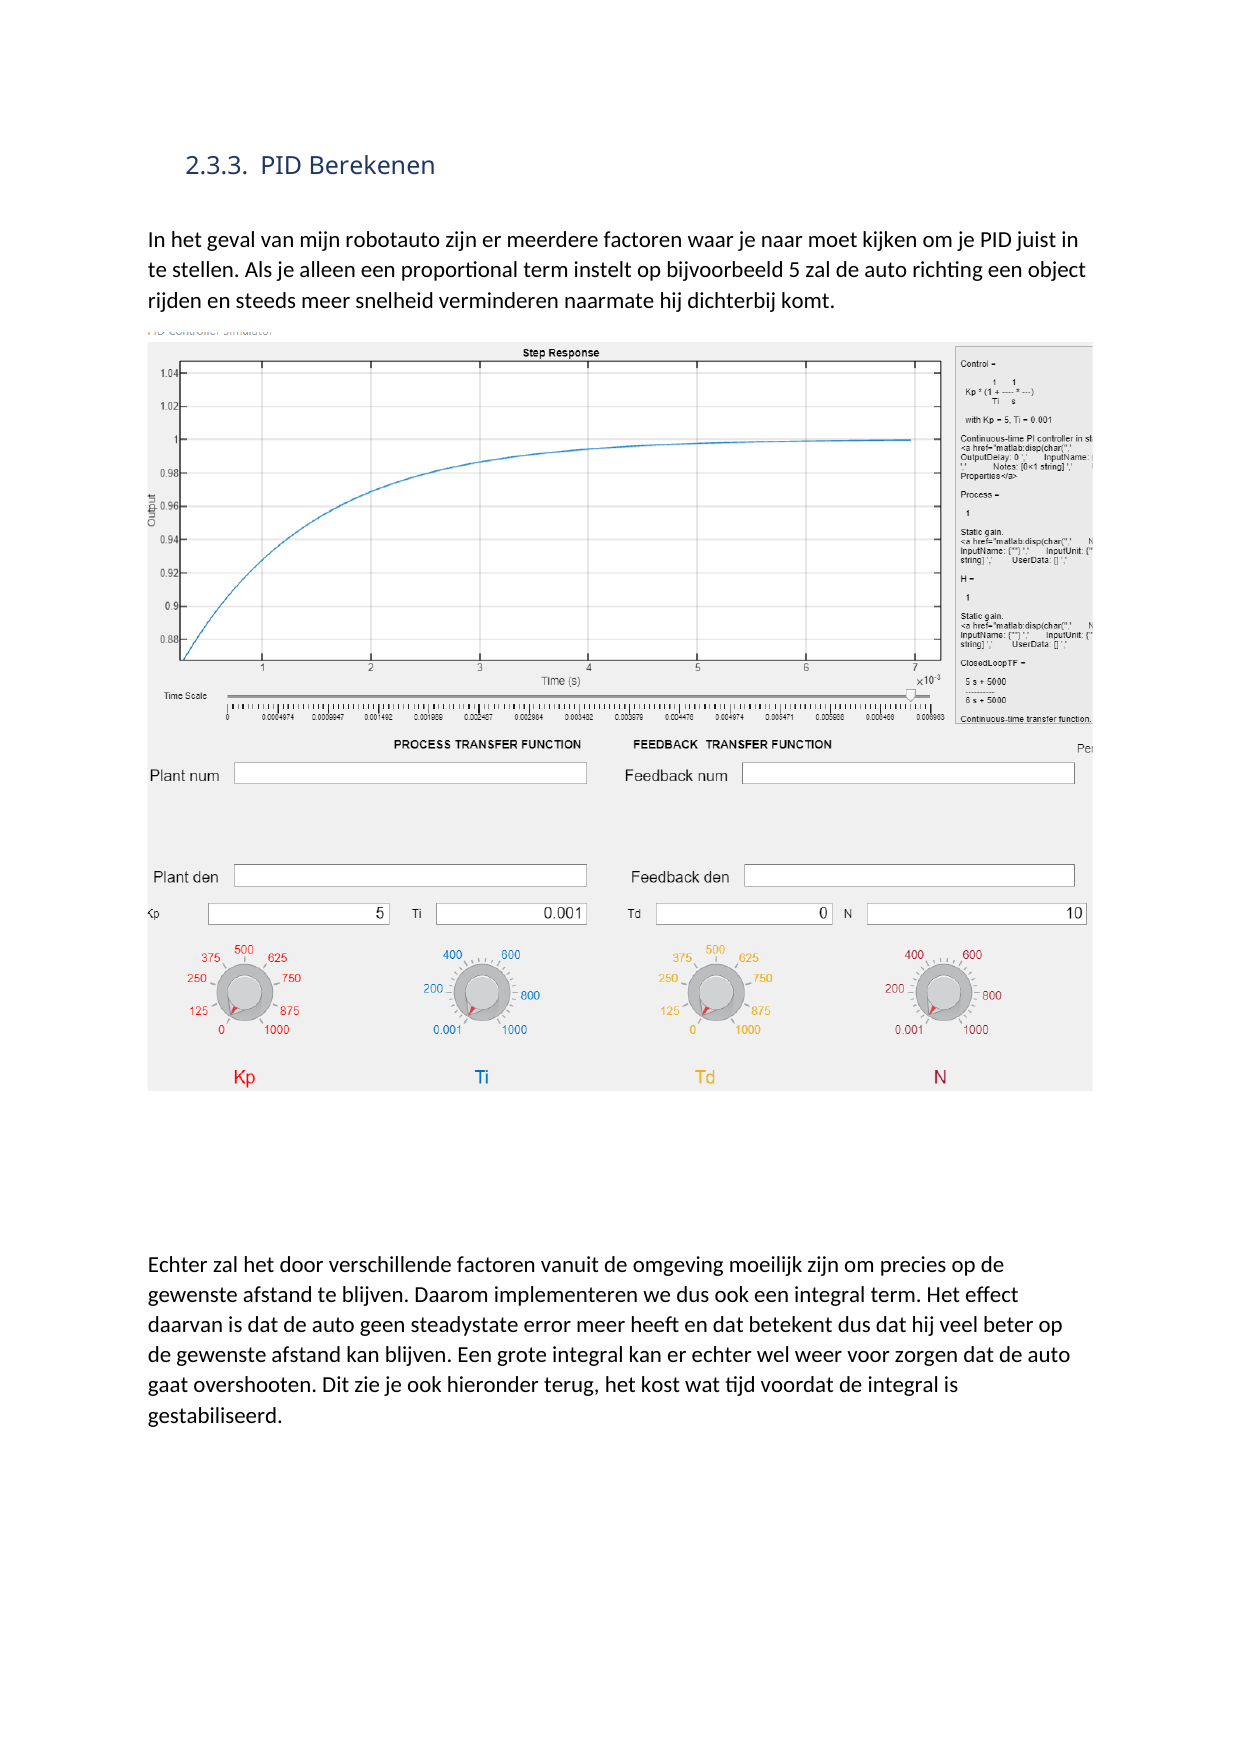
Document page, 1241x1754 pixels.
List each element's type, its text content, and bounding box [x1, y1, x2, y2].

subtitle PID Berekenen [185, 148, 1093, 182]
text In het geval van mijn robotauto zijn er meerdere factoren waar je naar moet kijken om je PID juist in te stellen. Als je alleen een proportional term instelt op bijvoorbeeld 5 zal de auto richting een object rijden en steeds meer snelheid verminderen naarmate hij dichterbij komt. [148, 225, 1093, 314]
text Echter zal het door verschillende factoren vanuit de omgeving moeilijk zijn om precies op de gewenste afstand te blijven. Daarom implementeren we dus ook een integral term. Het effect daarvan is dat de auto geen steadystate error meer heeft en dat betekent dus dat hij veel beter op de gewenste afstand kan blijven. Een grote integral kan er echter wel weer voor zorgen dat de auto gaat overshooten. Dit zie je ook hieronder terug, het kost wat tijd voordat de integral is gestabiliseerd. [148, 1250, 1093, 1429]
picture [147, 332, 1093, 1091]
